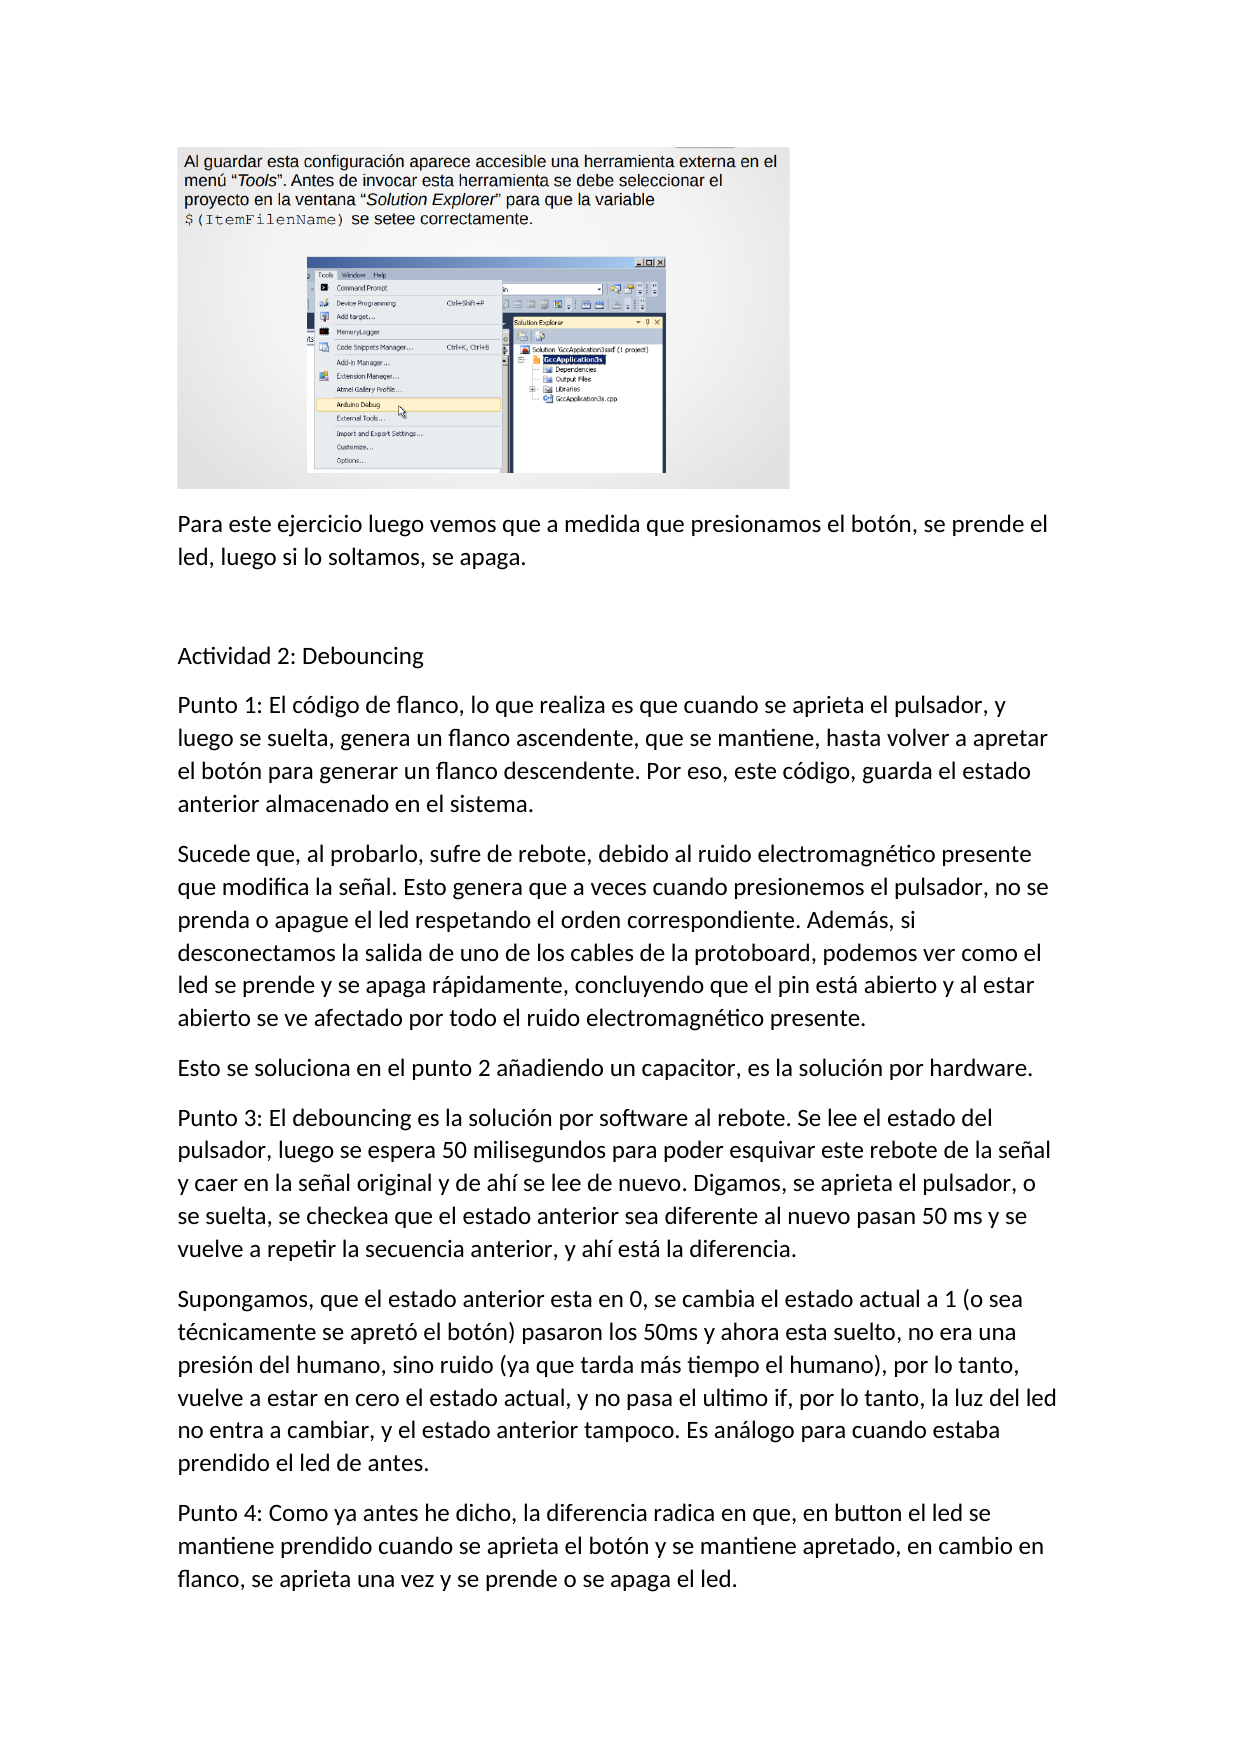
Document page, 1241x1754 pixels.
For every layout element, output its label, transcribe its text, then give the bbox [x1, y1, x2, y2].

text Punto 3: El debouncing es la solución por software al rebote. Se lee el estado del pulsador, luego se espera 50 milisegundos para poder esquivar este rebote de la señal y caer en la señal original y de ahí se lee de nuevo. Digamos, se aprieta el pulsador, o se suelta, se checkea que el estado anterior sea diferente al nuevo pasan 50 ms y se vuelve a repetir la secuencia anterior, y ahí está la diferencia. [177, 1102, 1063, 1264]
text Actividad 2: Debouncing [177, 640, 1063, 671]
text Para este ejercicio luego vemos que a medida que presionamos el botón, se prende el led, luego si lo soltamos, se apaga. [177, 508, 1063, 571]
text Esto se soluciona en el punto 2 añadiendo un capacitor, es la solución por hardware. [177, 1052, 1063, 1083]
text Punto 4: Como ya antes he dicho, la diferencia radica en que, en button el led se mantiene prendido cuando se aprieta el botón y se mantiene apretado, en cambio en flanco, se aprieta una vez y se prende o se apaga el led. [177, 1497, 1063, 1593]
text Supongamos, que el estado anterior esta en 0, se cambia el estado actual a 1 (o sea técnicamente se apretó el botón) pasaron los 50ms y ahora esta suelto, no era una presión del humano, sino ruido (ya que tarda más tiempo el humano), por lo tanto, vuelve a estar en cero el estado actual, y no pasa el ultimo if, por lo tanto, la luz del led no entra a cambiar, y el estado anterior tampoco. Es análogo para cuando estaba prendido el led de antes. [177, 1283, 1063, 1478]
text Sucede que, al probarlo, sufre de rebote, debido al ruido electromagnético presente que modifica la señal. Esto genera que a veces cuando presionemos el pulsador, no se prenda o apague el led respetando el orden correspondiente. Además, si desconectamos la salida de uno de los cables de la protoboard, podemos ver como el led se prende y se apaga rápidamente, concluyendo que el pin está abierto y al estar abierto se ve afectado por todo el ruido electromagnético presente. [177, 838, 1063, 1033]
picture [177, 147, 790, 489]
text Punto 1: El código de flanco, lo que realiza es que cuando se aprieta el pulsador, y luego se suelta, genera un flanco ascendente, que se mantiene, hasta volver a apretar el botón para generar un flanco descendente. Por eso, este código, guarda el estado anterior almacenado en el sistema. [177, 689, 1063, 819]
